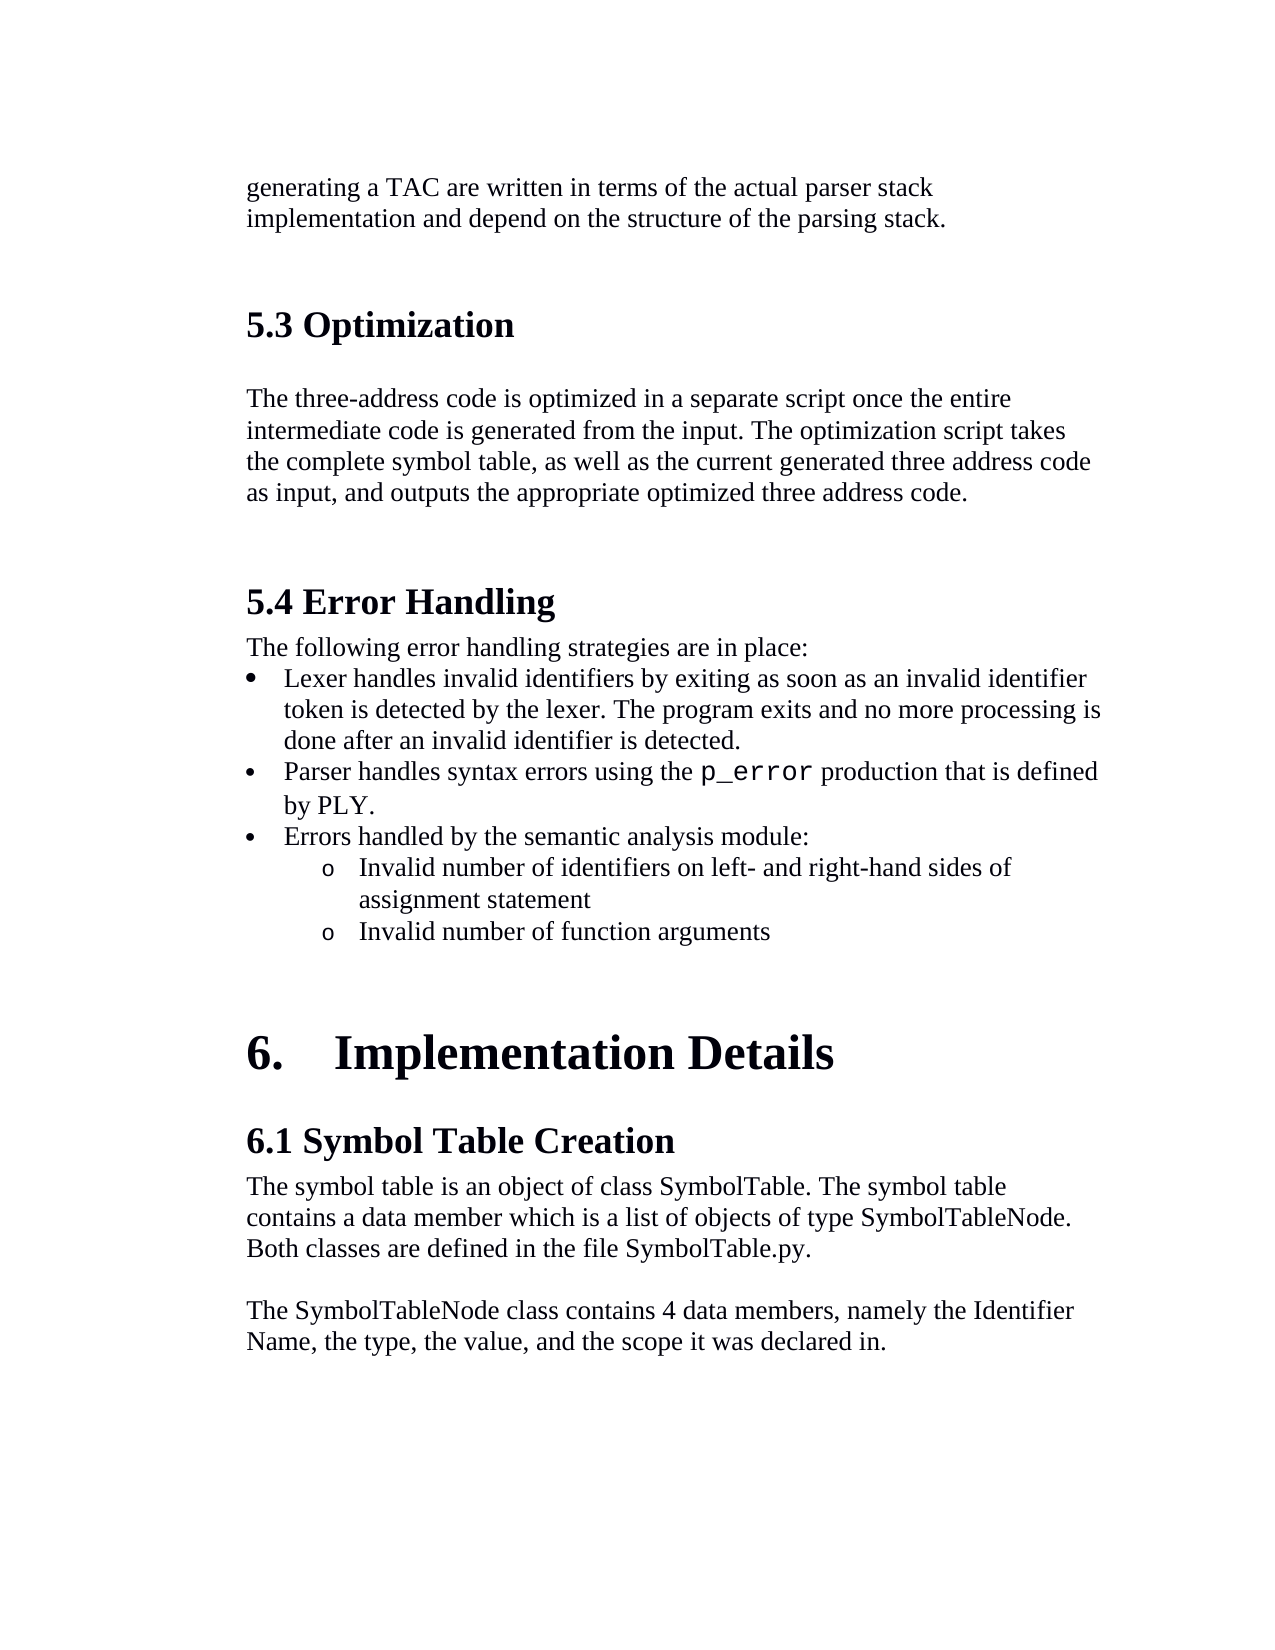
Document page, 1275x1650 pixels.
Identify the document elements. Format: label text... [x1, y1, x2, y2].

list Invalid number of function arguments [321, 914, 1104, 947]
text The symbol table is an object of class SymbolTable. The symbol table contains a data member which is a list of objects of type SymbolTableNode. Both classes are defined in the file SymbolTable.py. [246, 1169, 1104, 1263]
subtitle 6.1 Symbol Table Creation [171, 1118, 1104, 1161]
text The SymbolTableNode class contains 4 data members, namely the Identifier Name, the type, the value, and the scope it was declared in. [246, 1294, 1104, 1356]
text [246, 171, 1104, 233]
list Invalid number of identifiers on left- and right-hand sides of assignment statement [321, 851, 1104, 914]
list Errors handled by the semantic analysis module: [246, 820, 1104, 851]
subtitle 5.4 Error Handling [171, 579, 1104, 622]
subtitle 5.3 Optimization [171, 302, 1104, 345]
list Lexer handles invalid identifiers by exiting as soon as an invalid identifier token is detected by the lexer. The program exits and no more processing is done after an invalid identifier is detected. [246, 662, 1104, 756]
subtitle The three-address code is optimized in a separate script once the entire intermediate code is generated from the input. The optimization script takes the complete symbol table, as well as the current generated three address code as input, and outputs the appropriate optimized three address code. [246, 383, 1104, 507]
subtitle Implementation Details [246, 1023, 1104, 1081]
list Parser handles syntax errors using the p_error production that is defined by PLY. [246, 756, 1104, 820]
text The following error handling strategies are in place: [171, 631, 1104, 662]
